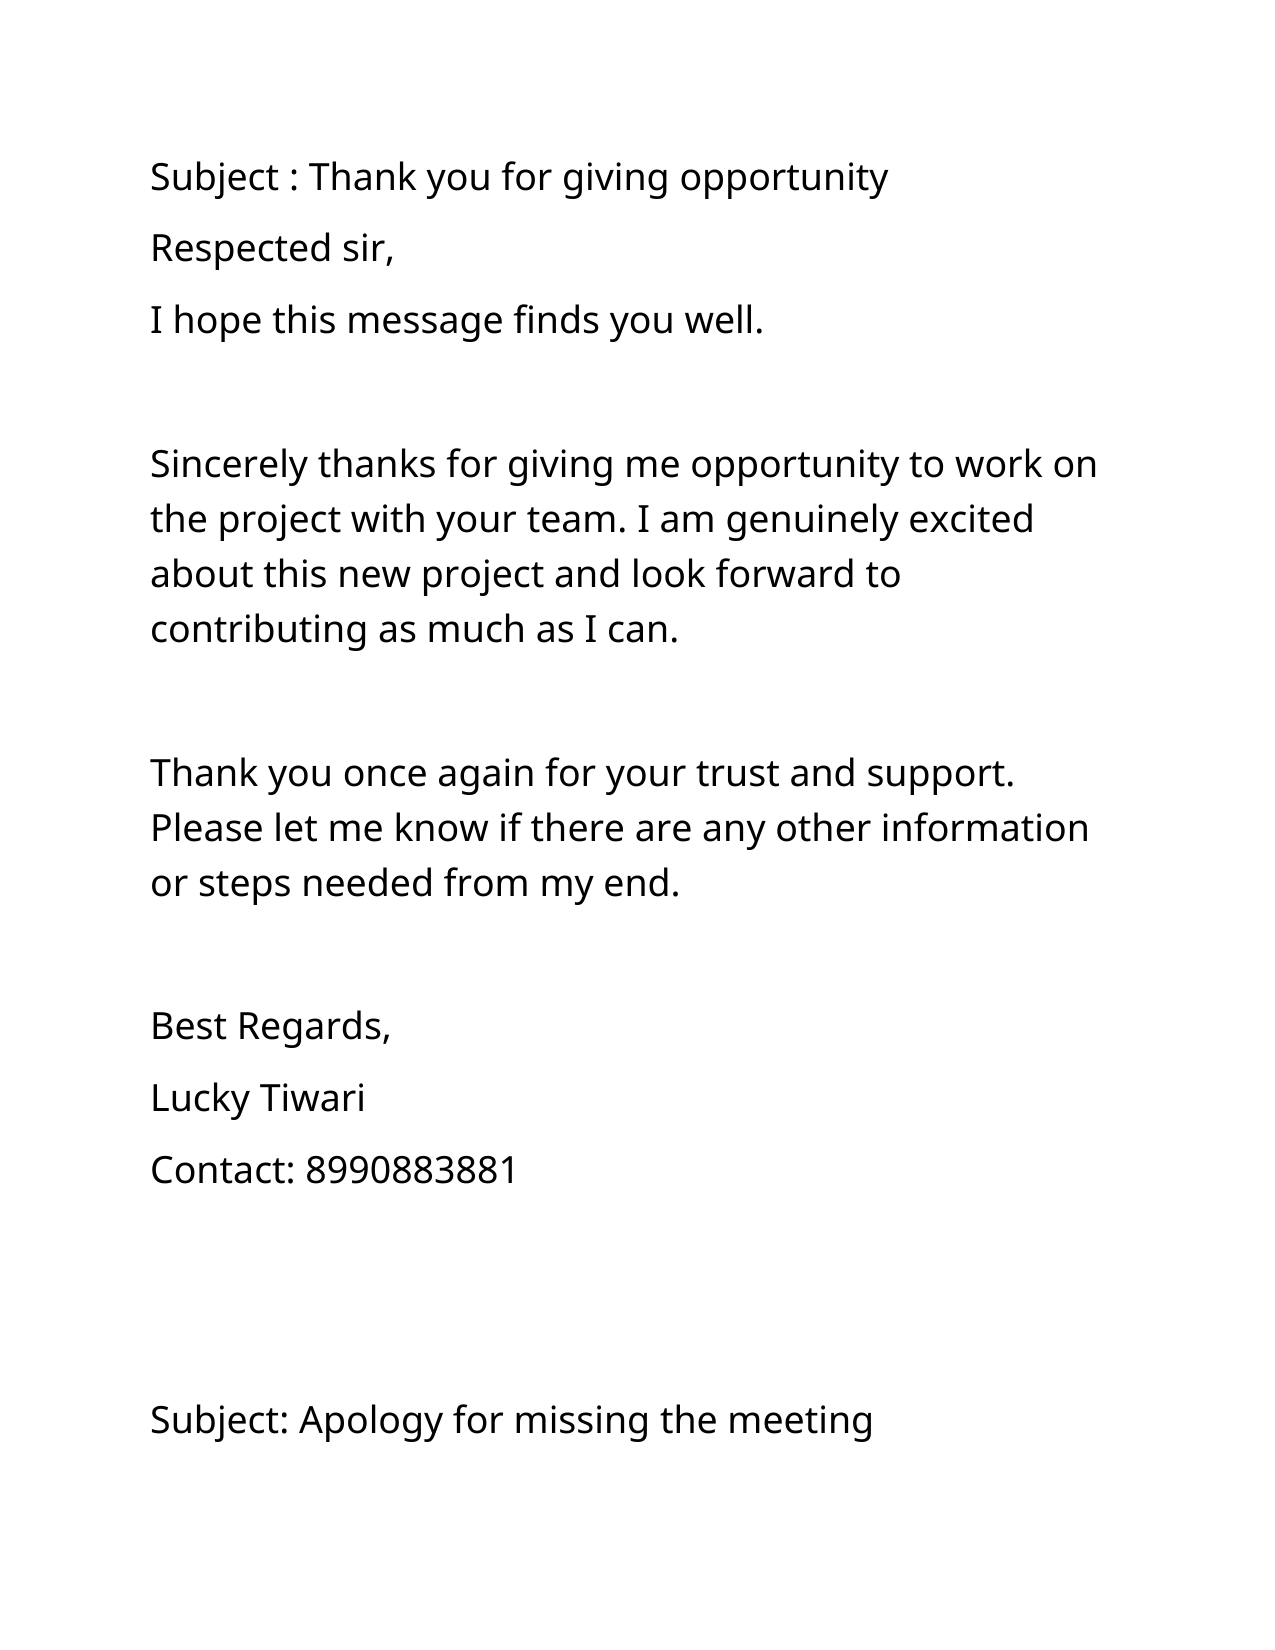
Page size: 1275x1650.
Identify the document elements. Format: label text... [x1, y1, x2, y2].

text Respected sir, [150, 222, 1125, 273]
text Contact: 8990883881 [150, 1143, 1125, 1194]
text Best Regards, [150, 1000, 1125, 1051]
text Lucky Tiwari [150, 1071, 1125, 1122]
text Subject: Apology for missing the meeting [150, 1393, 1125, 1444]
text I hope this message finds you well. [150, 293, 1125, 344]
text Subject : Thank you for giving opportunity [150, 150, 1125, 201]
text Sincerely thanks for giving me opportunity to work on the project with your team. I am genuinely excited about this new project and look forward to contributing as much as I can. [150, 437, 1125, 653]
text Thank you once again for your trust and support. Please let me know if there are any other information or steps needed from my end. [150, 746, 1125, 907]
